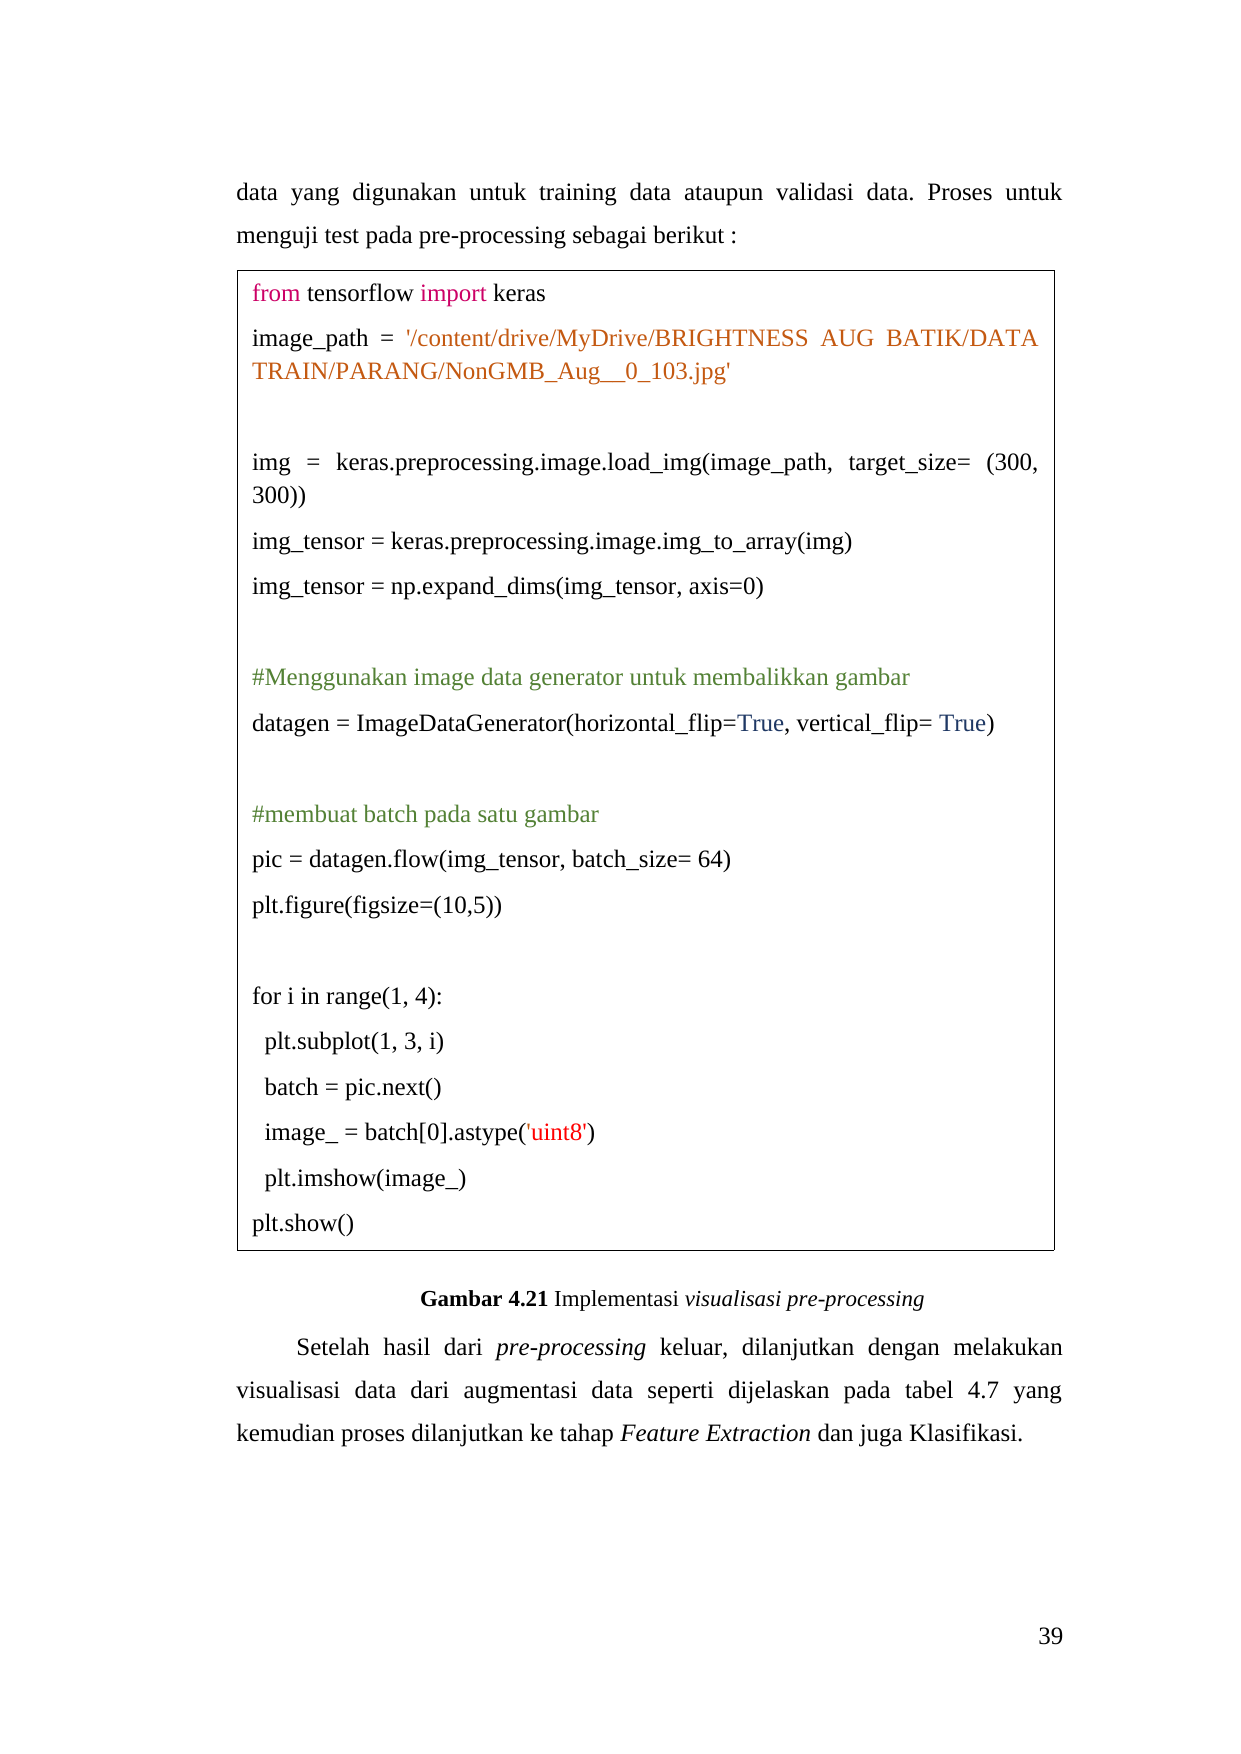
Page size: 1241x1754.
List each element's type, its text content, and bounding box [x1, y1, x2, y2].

text Setelah hasil dari pre-processing keluar, dilanjutkan dengan melakukan visualisasi data dari augmentasi data seperti dijelaskan pada tabel 4.7 yang kemudian proses dilanjutkan ke tahap Feature Extraction dan juga Klasifikasi. [236, 1332, 1063, 1447]
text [236, 177, 1063, 249]
